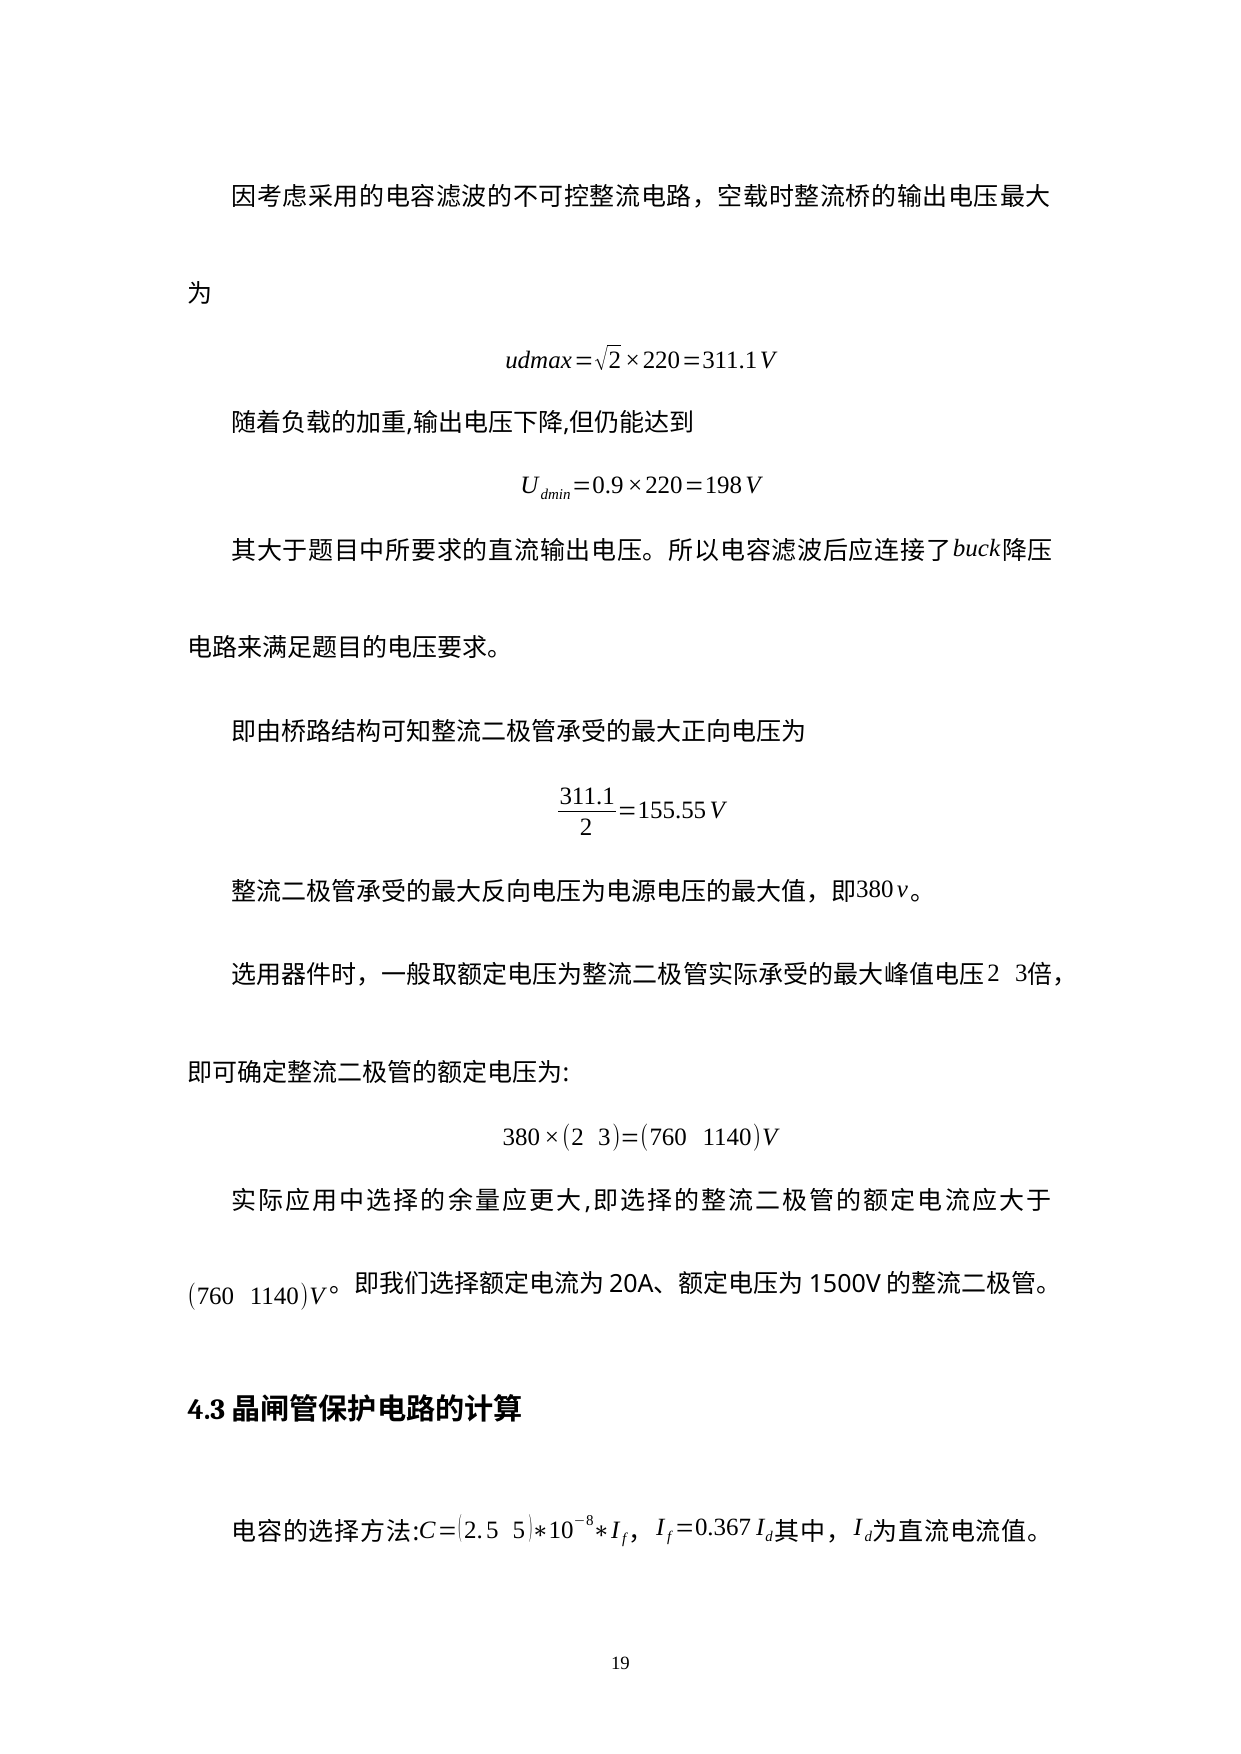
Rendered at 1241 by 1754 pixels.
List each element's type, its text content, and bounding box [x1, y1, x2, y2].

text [187, 1497, 1053, 1562]
text 因考虑采用的电容滤波的不可控整流电路，空载时整流桥的输出电压最大为 [187, 162, 1053, 324]
subtitle 4.3晶闸管保护电路的计算 [187, 1374, 1053, 1439]
text 选用器件时，一般取额定电压为整流二极管实际承受的最大峰值电压倍，即可确定整流二极管的额定电压为: [187, 940, 1053, 1103]
text 其大于题目中所要求的直流输出电压。所以电容滤波后应连接了降压电路来满足题目的电压要求。 [187, 516, 1053, 678]
text 即由桥路结构可知整流二极管承受的最大正向电压为 [187, 697, 1053, 762]
text 随着负载的加重,输出电压下降,但仍能达到 [187, 388, 1053, 453]
text 整流二极管承受的最大反向电压为电源电压的最大值，即。 [187, 857, 1053, 922]
text 实际应用中选择的余量应更大,即选择的整流二极管的额定电流应大于。即我们选择额定电流为20A、额定电压为1500V的整流二极管。 [187, 1166, 1053, 1329]
